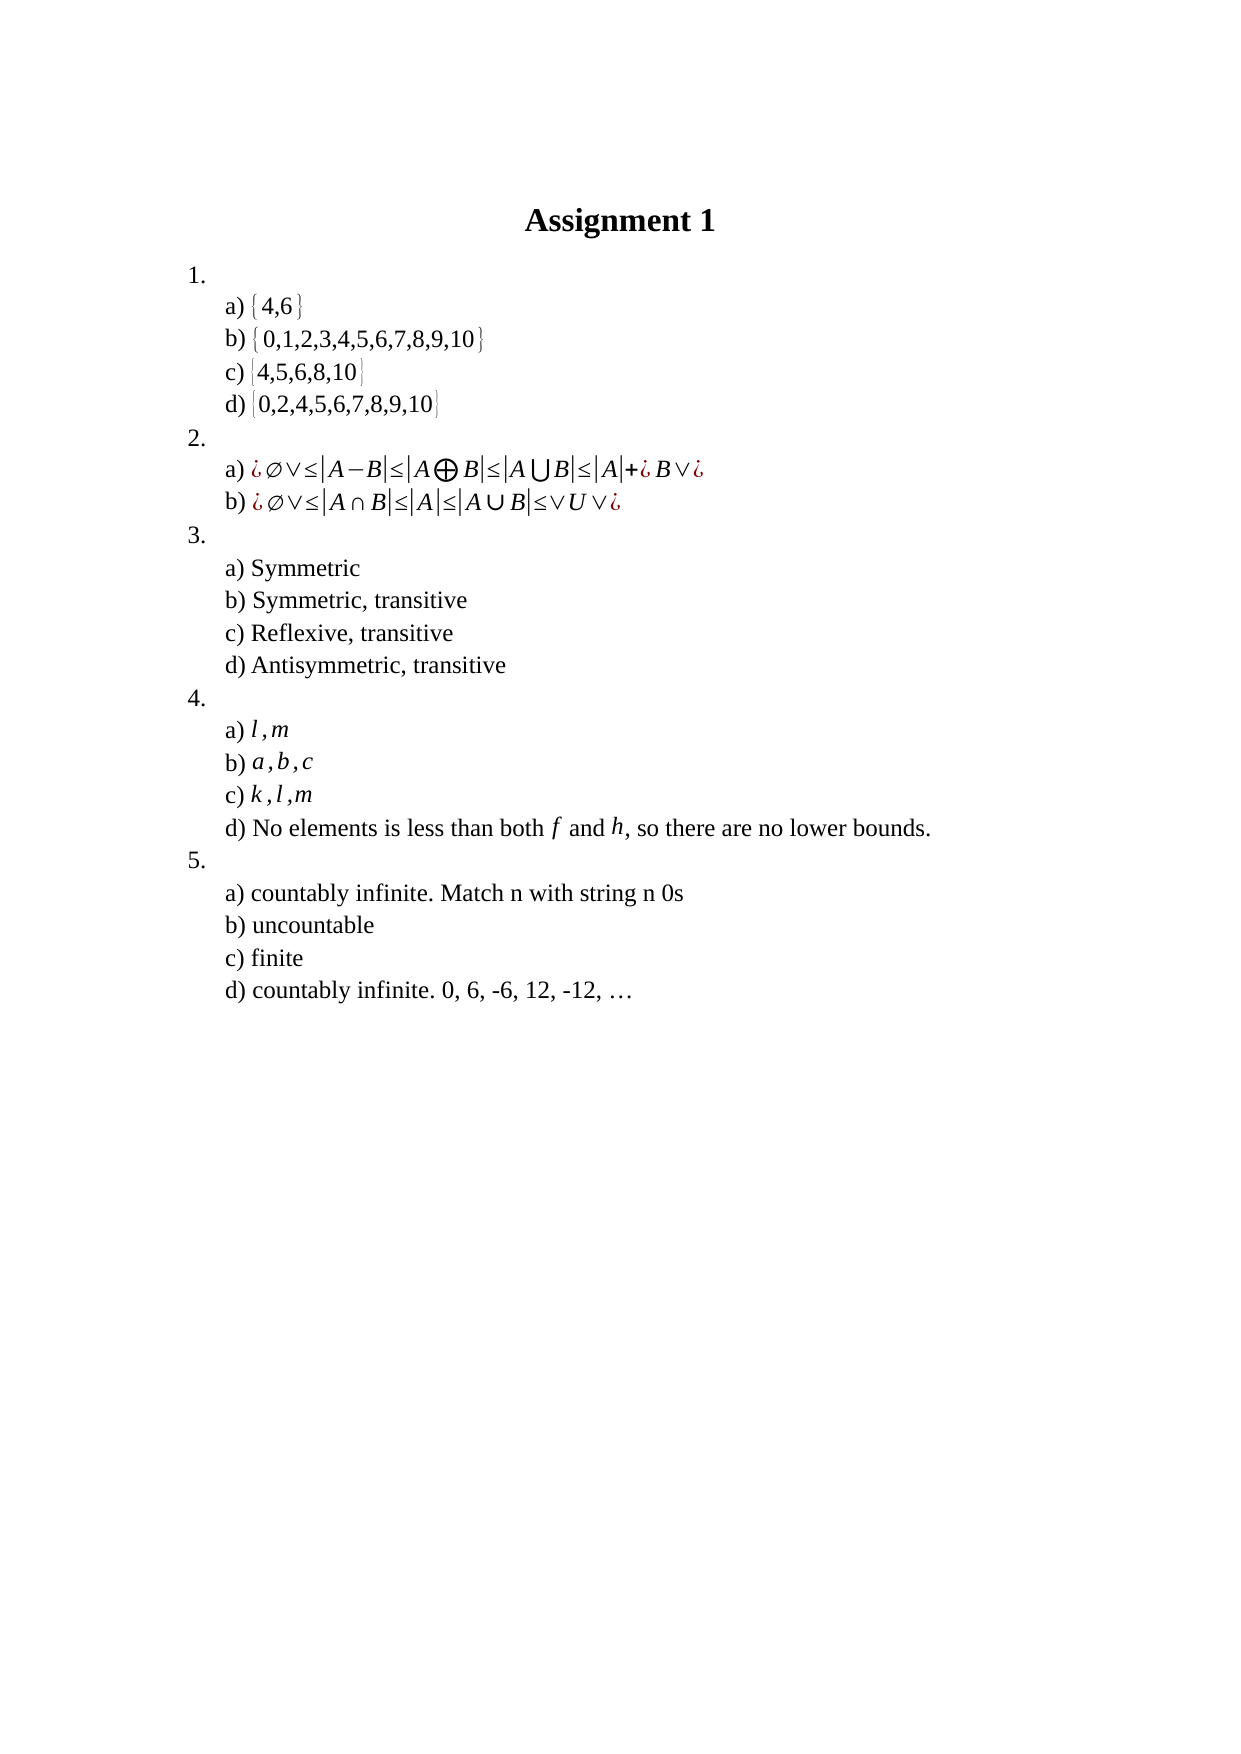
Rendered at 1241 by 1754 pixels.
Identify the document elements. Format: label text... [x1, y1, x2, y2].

list a) Symmetric [225, 551, 1053, 583]
list b) [225, 746, 1053, 778]
list a) [225, 713, 1053, 746]
list c) Reflexive, transitive [225, 616, 1053, 648]
list d) No elements is less than both and , so there are no lower bounds. [225, 811, 1053, 843]
list c) finite [225, 941, 1053, 973]
title Assignment 1 [187, 187, 1053, 252]
list d) [225, 388, 1053, 421]
list d) Antisymmetric, transitive [225, 648, 1053, 681]
list b) [225, 486, 1053, 518]
list c) [225, 778, 1053, 811]
list a) countably infinite. Match n with string n 0s [225, 876, 1053, 908]
list c) [225, 356, 1053, 388]
list b) Symmetric, transitive [225, 583, 1053, 616]
list a) [225, 291, 1053, 323]
list d) countably infinite. 0, 6, -6, 12, -12, … [225, 973, 1053, 1006]
list b) [225, 323, 1053, 356]
list a) [225, 453, 1053, 486]
text b) uncountable [187, 908, 1053, 941]
